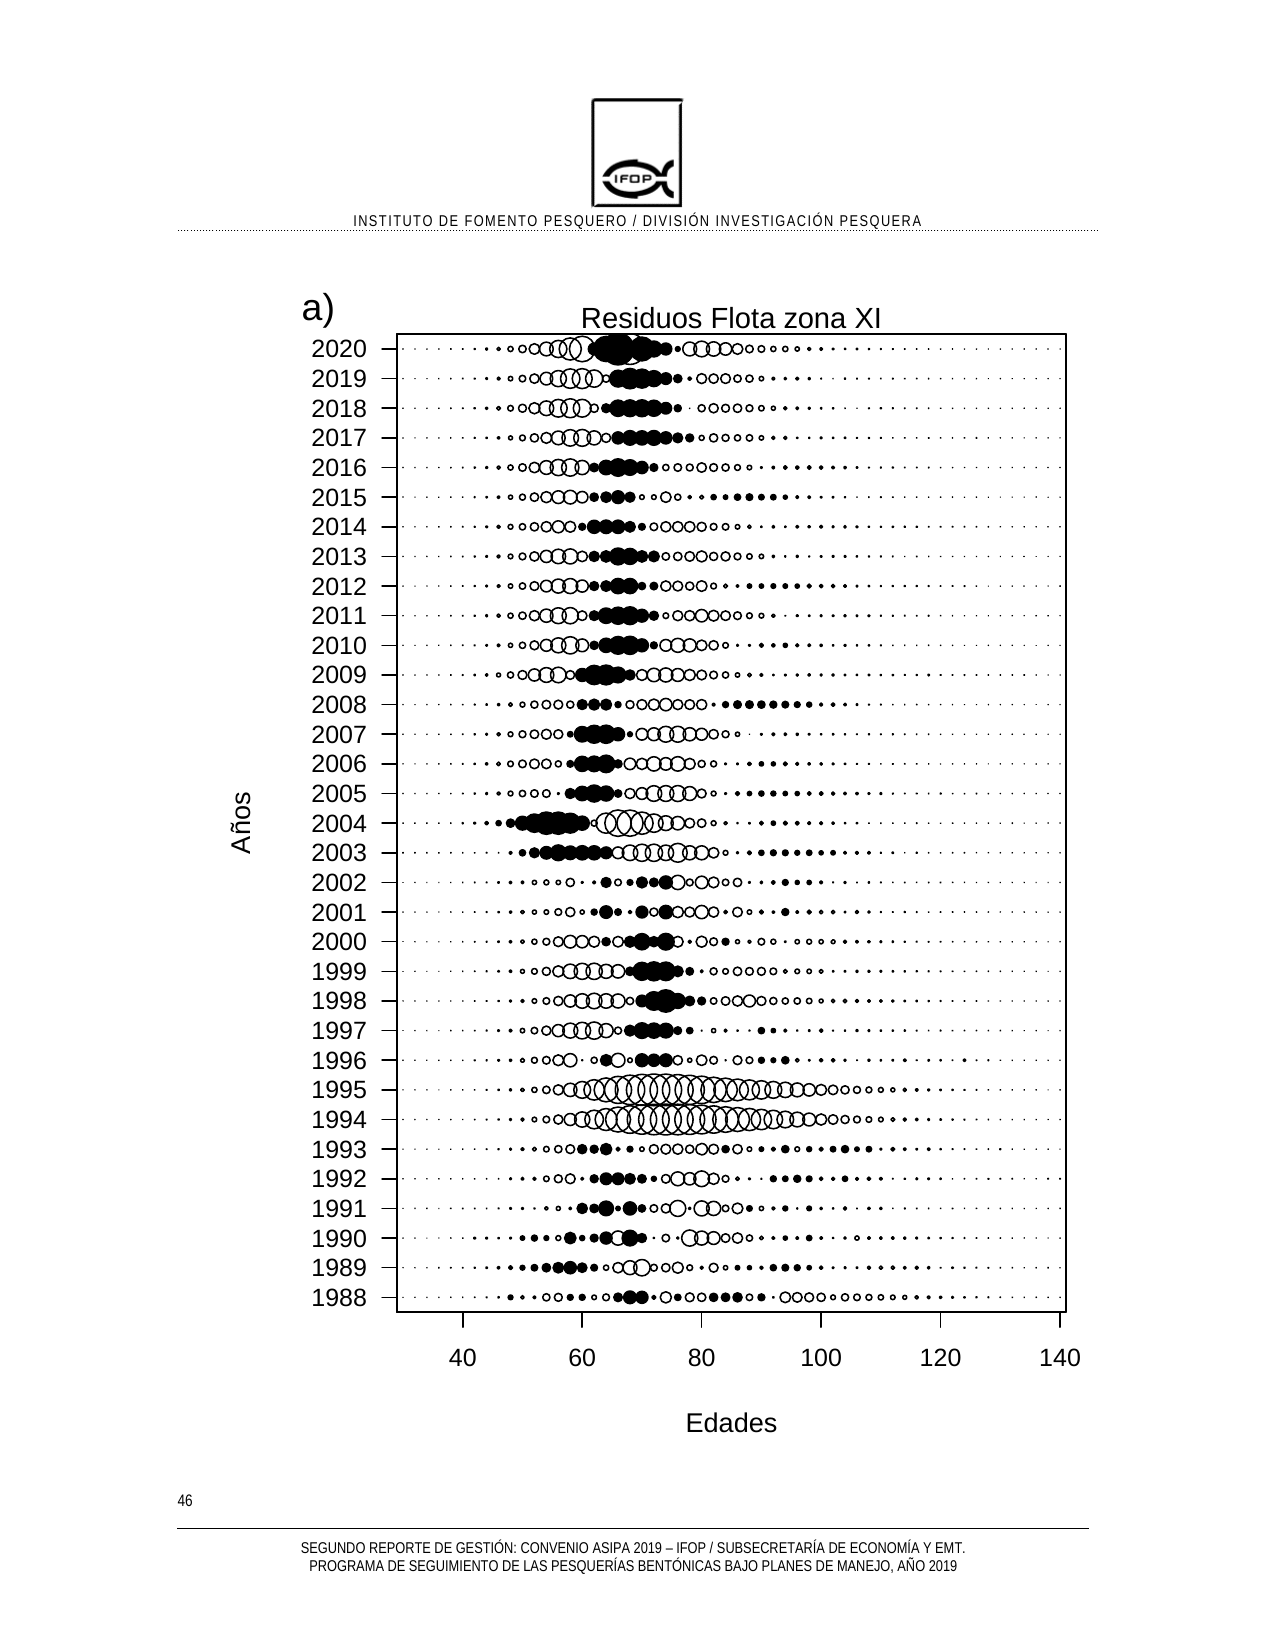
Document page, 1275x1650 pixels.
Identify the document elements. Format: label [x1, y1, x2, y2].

picture [590, 97, 685, 212]
